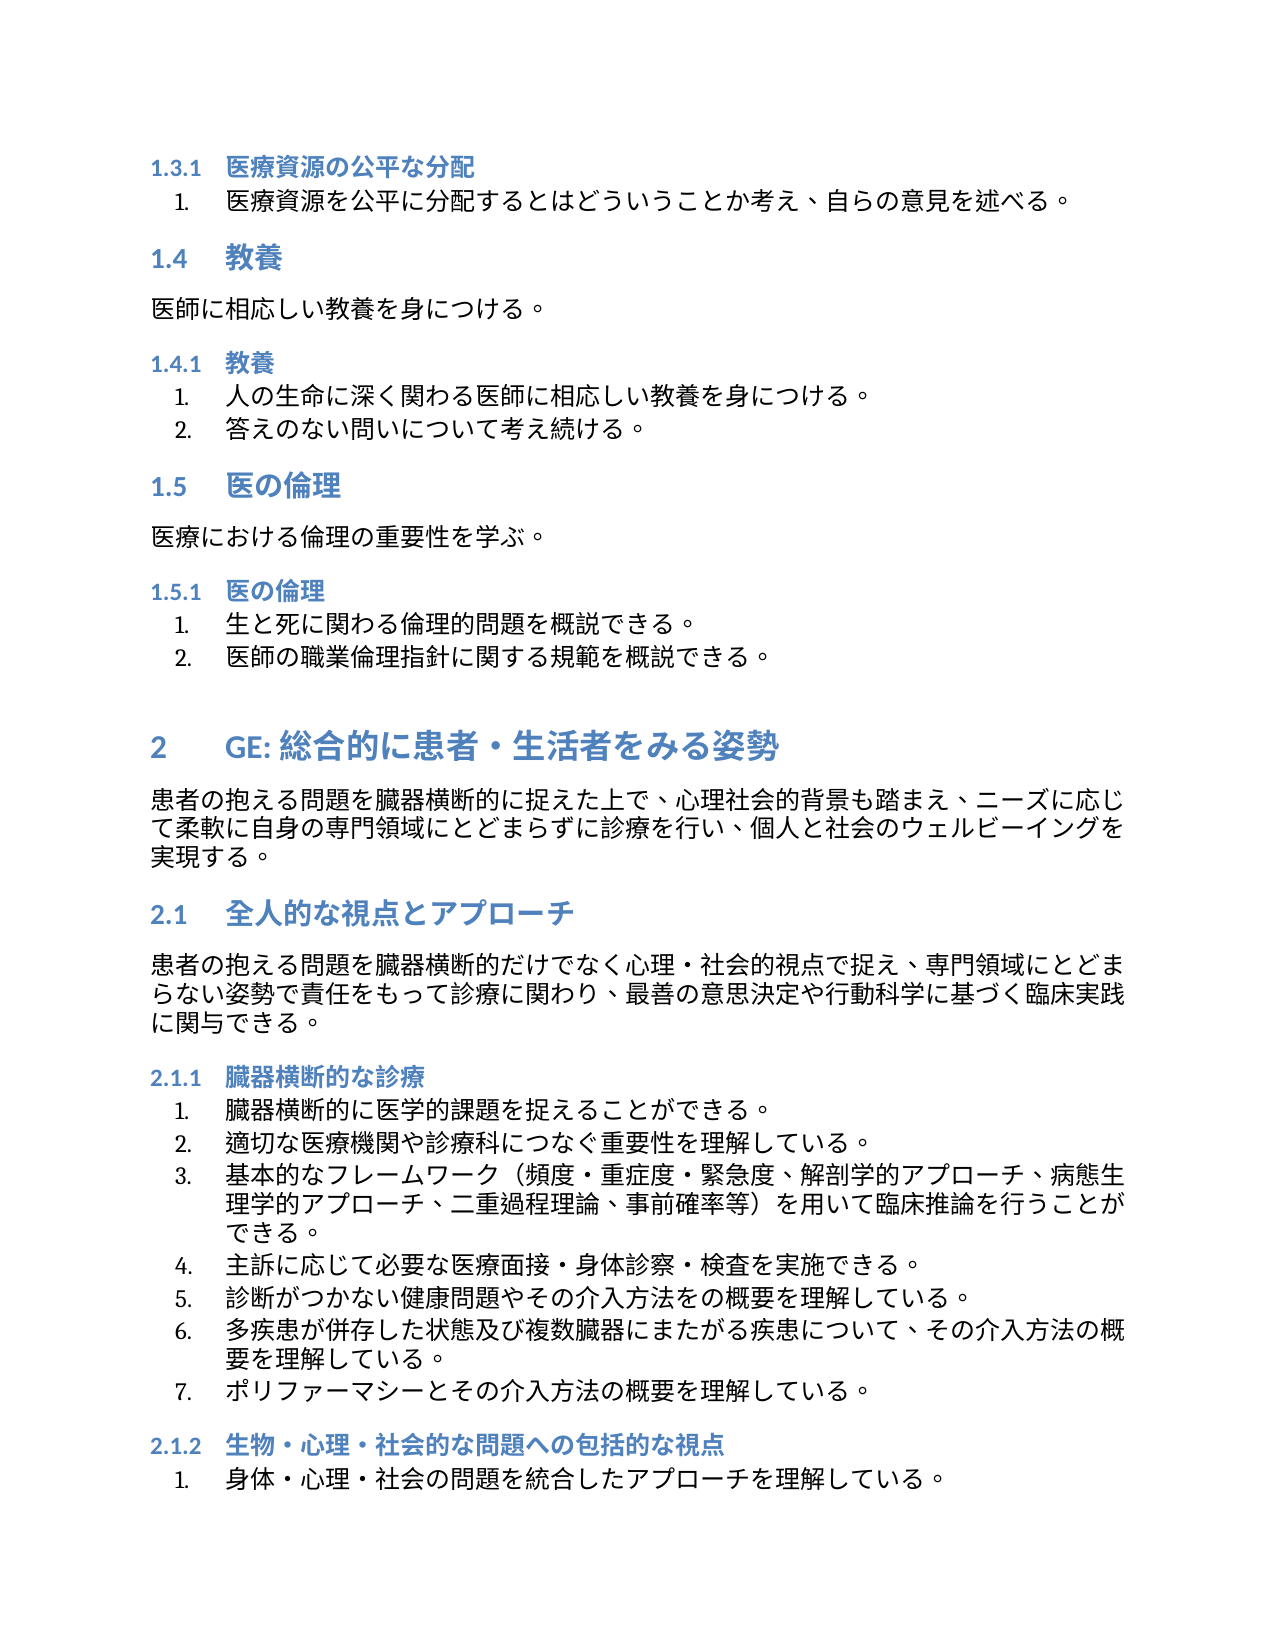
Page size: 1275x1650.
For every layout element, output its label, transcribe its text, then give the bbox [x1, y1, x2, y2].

list 医療資源を公平に分配するとはどういうことか考え、自らの意見を述べる。 [175, 188, 1125, 217]
subtitle 2.1.1 臓器横断的な診療 [150, 1059, 1125, 1093]
list 生と死に関わる倫理的問題を概説できる。 [175, 611, 1125, 640]
subtitle 1.5.1 医の倫理 [150, 573, 1125, 607]
list 診断がつかない健康問題やその介入方法をの概要を理解している。 [175, 1284, 1125, 1313]
subtitle 1.3.1 医療資源の公平な分配 [150, 150, 1125, 184]
text 医師に相応しい教養を身につける。 [150, 296, 1125, 324]
text 患者の抱える問題を臓器横断的だけでなく心理・社会的視点で捉え、専門領域にとどまらない姿勢で責任をもって診療に関わり、最善の意思決定や行動科学に基づく臨床実践に関与できる。 [150, 952, 1125, 1038]
subtitle 2.1 全人的な視点とアプローチ [150, 894, 1125, 933]
subtitle 1.5 医の倫理 [150, 465, 1125, 505]
subtitle 1.4 教養 [150, 237, 1125, 277]
list 基本的なフレームワーク（頻度・重症度・緊急度、解剖学的アプローチ、病態生理学的アプローチ、二重過程理論、事前確率等）を用いて臨床推論を行うことができる。 [175, 1162, 1125, 1248]
list 人の生命に深く関わる医師に相応しい教養を身につける。 [175, 383, 1125, 412]
list 適切な医療機関や診療科につなぐ重要性を理解している。 [175, 1129, 1125, 1158]
list 身体・心理・社会の問題を統合したアプローチを理解している。 [175, 1466, 1125, 1494]
subtitle 2.1.2 生物・心理・社会的な問題への包括的な視点 [150, 1428, 1125, 1462]
list ポリファーマシーとその介入方法の概要を理解している。 [175, 1378, 1125, 1407]
list 医師の職業倫理指針に関する規範を概説できる。 [175, 644, 1125, 672]
subtitle 2 GE: 総合的に患者・生活者をみる姿勢 [150, 722, 1125, 768]
list 主訴に応じて必要な医療面接・身体診察・検査を実施できる。 [175, 1252, 1125, 1281]
list 多疾患が併存した状態及び複数臓器にまたがる疾患について、その介入方法の概要を理解している。 [175, 1317, 1125, 1374]
list 答えのない問いについて考え続ける。 [175, 416, 1125, 444]
subtitle 1.4.1 教養 [150, 345, 1125, 379]
text 患者の抱える問題を臓器横断的に捉えた上で、心理社会的背景も踏まえ、ニーズに応じて柔軟に自身の専門領域にとどまらずに診療を行い、個人と社会のウェルビーイングを実現する。 [150, 787, 1125, 873]
text 医療における倫理の重要性を学ぶ。 [150, 524, 1125, 552]
list 臓器横断的に医学的課題を捉えることができる。 [175, 1097, 1125, 1126]
